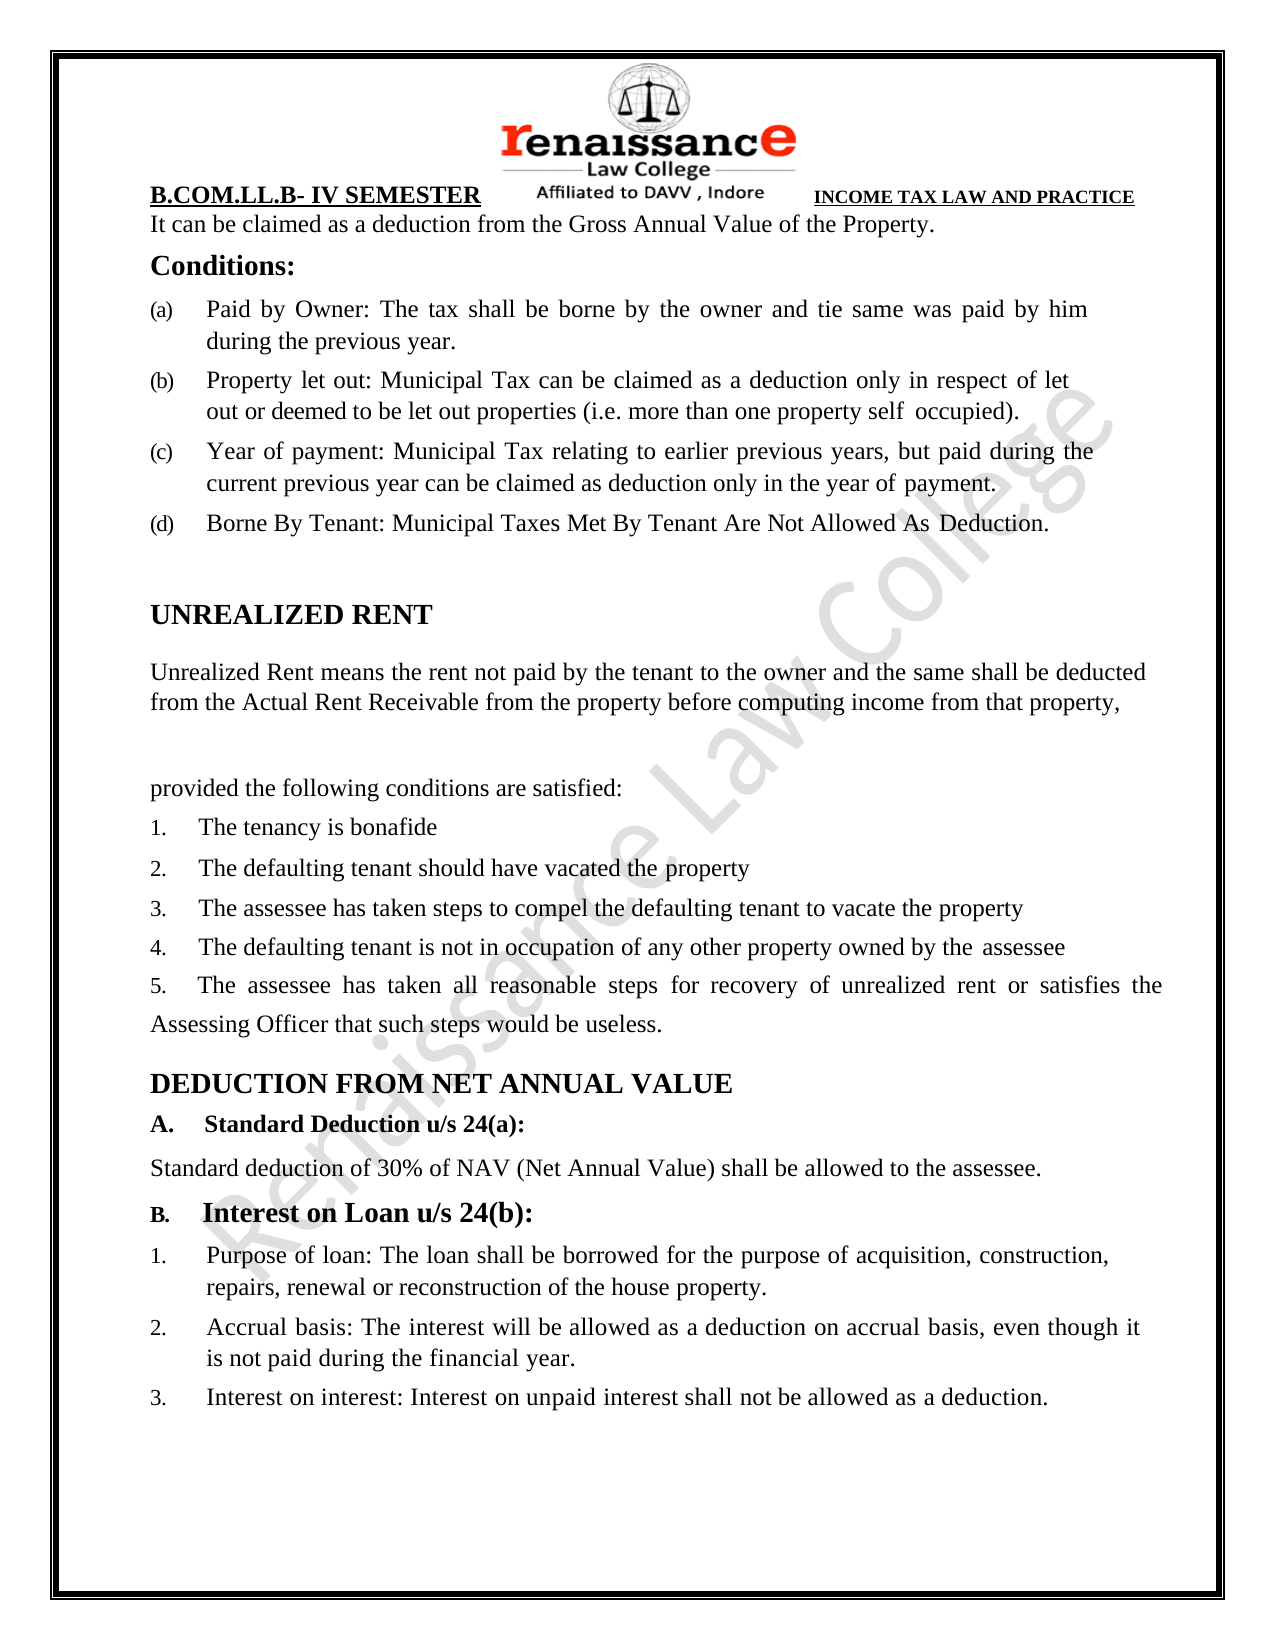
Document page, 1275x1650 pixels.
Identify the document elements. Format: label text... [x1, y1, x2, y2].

list The assessee has taken all reasonable steps for recovery of unrealized rent or satisfies the Assessing Officer that such steps would be useless. [150, 970, 1162, 1037]
list The defaulting tenant is not in occupation of any other property owned by the assessee [150, 932, 1181, 961]
text Unrealized Rent means the rent not paid by the tenant to the owner and the same shall be deducted from the Actual Rent Receivable from the property before computing income from that property, [150, 657, 1147, 716]
subtitle Conditions: [150, 248, 1181, 282]
list DEDUCTION FROM NET ANNUAL VALUE [150, 1067, 1181, 1100]
text provided the following conditions are satisfied: [150, 773, 1147, 801]
picture [486, 63, 814, 204]
list The defaulting tenant should have vacated the property [150, 853, 1181, 881]
list Property let out: Municipal Tax can be claimed as a deduction only in respect of let out or deemed to be let out properties (i.e. more than one property self occupied). [150, 365, 1069, 425]
subtitle Paid by Owner: The tax shall be borne by the owner and tie same was paid by him during the previous year. [150, 294, 1090, 354]
text It can be claimed as a deduction from the Gross Annual Value of the Property. [150, 209, 1181, 238]
subtitle Purpose of loan: The loan shall be borrowed for the purpose of acquisition, construction, repairs, renewal or reconstruction of the house property. [150, 1241, 1110, 1300]
subtitle The tenancy is bonafide [150, 812, 1181, 840]
subtitle Interest on Loan u/s 24(b): [150, 1195, 1181, 1228]
list Year of payment: Municipal Tax relating to earlier previous years, but paid during the current previous year can be claimed as deduction only in the year of payment. [150, 436, 1094, 496]
text Standard deduction of 30% of NAV (Net Annual Value) shall be allowed to the assessee. [150, 1153, 1181, 1182]
list Interest on interest: Interest on unpaid interest shall not be allowed as a deduction. [150, 1382, 1181, 1411]
list Standard Deduction u/s 24(a): [150, 1109, 1181, 1138]
text UNREALIZED RENT [150, 597, 1181, 631]
list Accrual basis: The interest will be allowed as a deduction on accrual basis, even though it is not paid during the financial year. [150, 1312, 1140, 1372]
list The assessee has taken steps to compel the defaulting tenant to vacate the property [150, 893, 1181, 922]
list Borne By Tenant: Municipal Taxes Met By Tenant Are Not Allowed As Deduction. [150, 508, 1094, 537]
